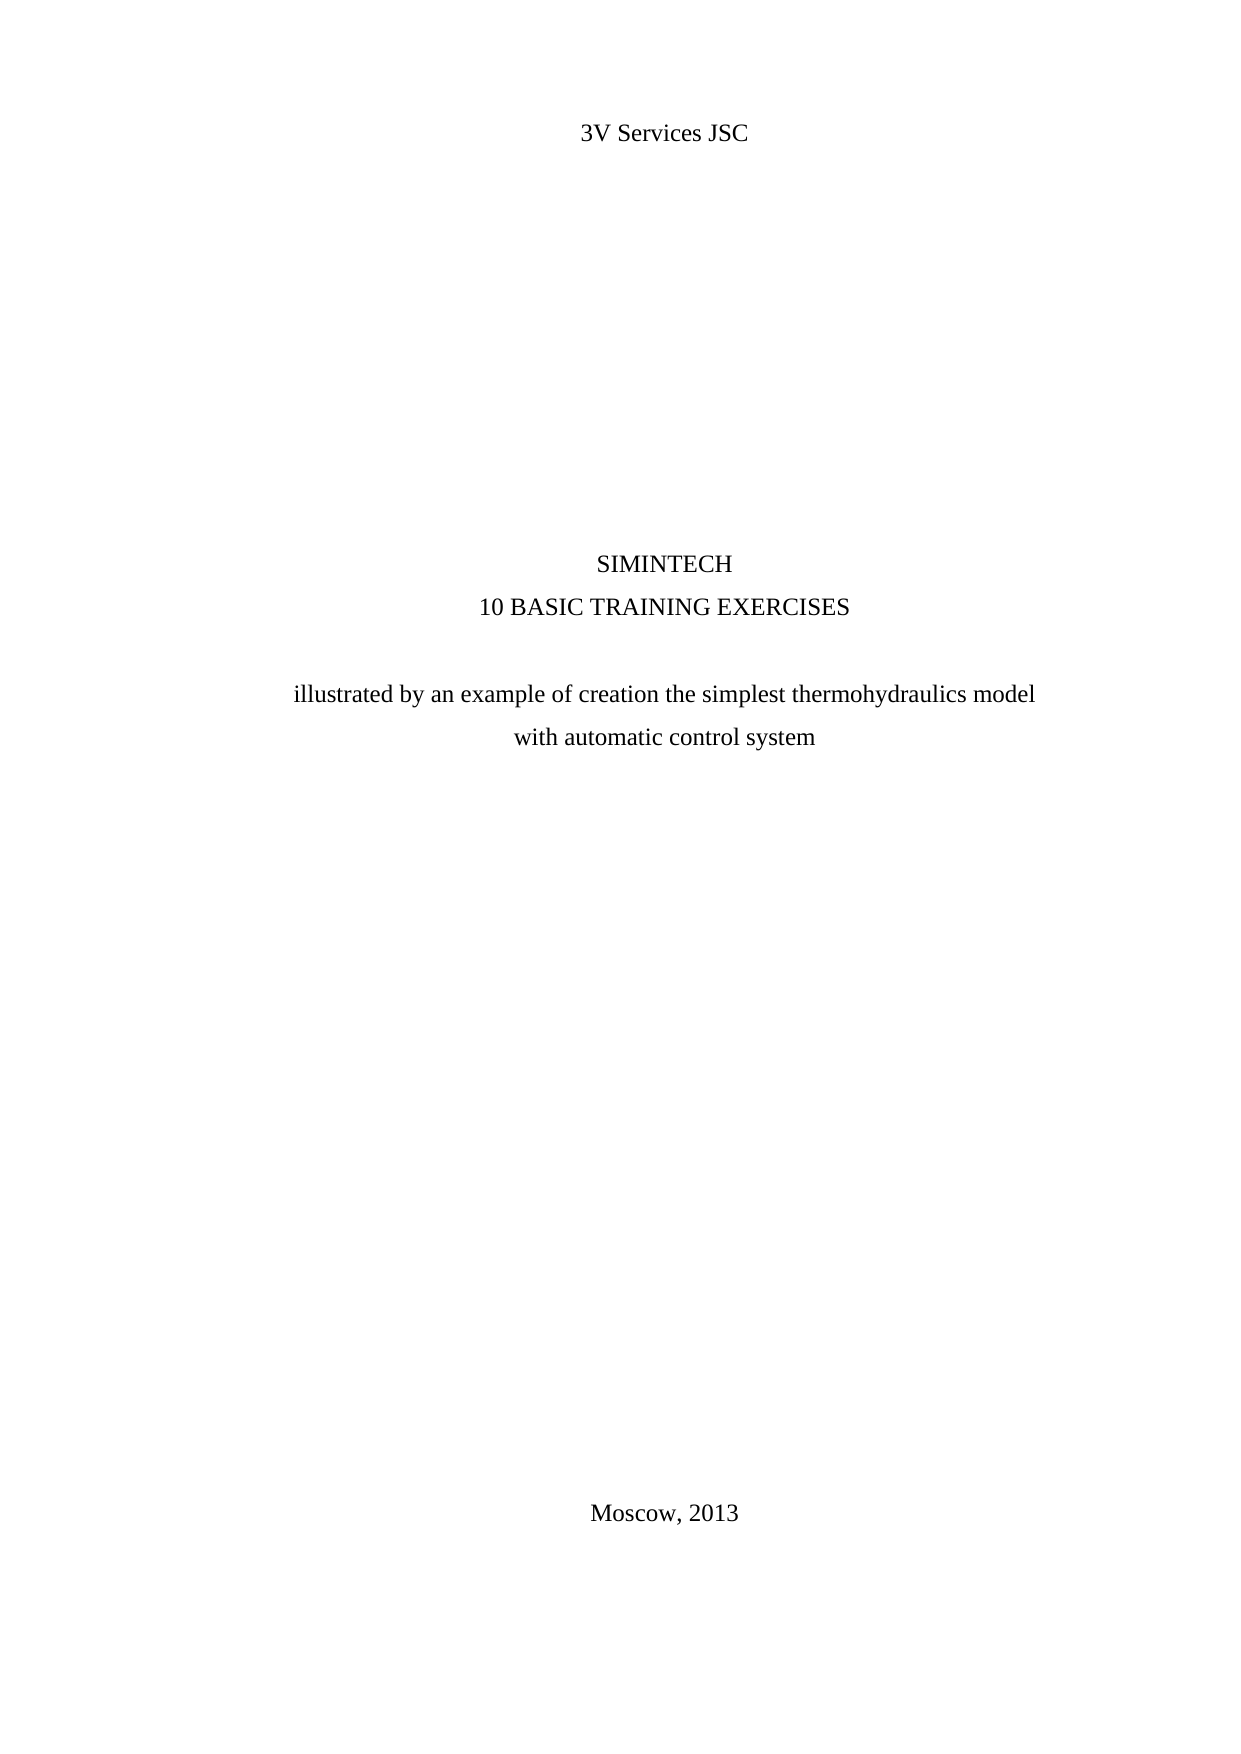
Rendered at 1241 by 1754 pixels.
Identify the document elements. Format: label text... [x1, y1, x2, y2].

text with automatic control system [177, 722, 1152, 751]
text Moscow, 2013 [177, 1498, 1152, 1527]
text SIMINTECH [177, 549, 1152, 578]
text illustrated by an example of creation the simplest thermohydraulics model [177, 679, 1152, 707]
text 10 BASIC TRAINING EXERCISES [177, 592, 1152, 621]
text 3V Services JSC [177, 118, 1152, 147]
